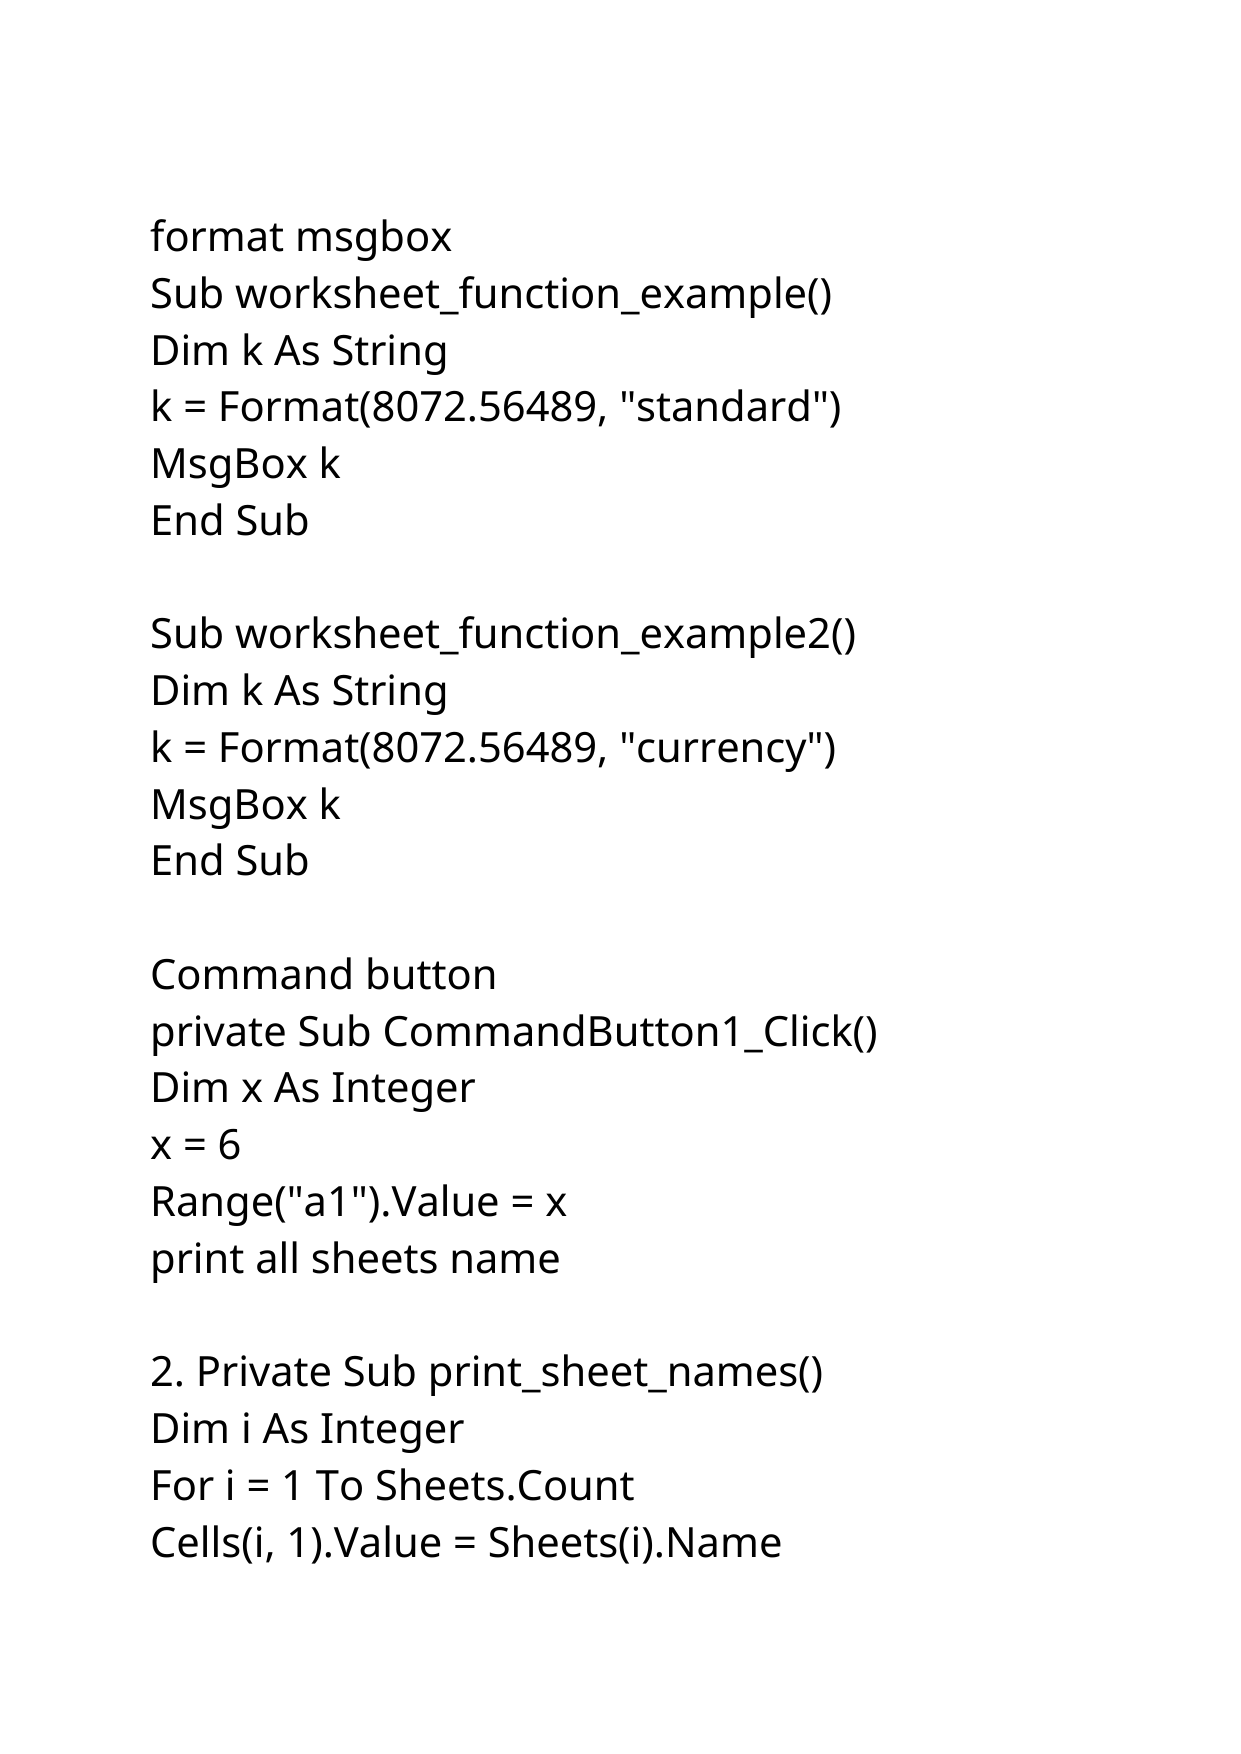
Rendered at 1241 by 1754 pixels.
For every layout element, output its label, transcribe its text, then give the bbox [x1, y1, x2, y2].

text Cells(i, 1).Value = Sheets(i).Name [150, 1512, 1090, 1569]
text Dim i As Integer [150, 1399, 1090, 1456]
text k = Format(8072.56489, "currency") [150, 718, 1090, 774]
text Sub worksheet_function_example2() [150, 604, 1090, 661]
text print all sheets name [150, 1229, 1090, 1285]
text End Sub [150, 491, 1090, 547]
text Dim k As String [150, 320, 1090, 377]
text k = Format(8072.56489, "standard") [150, 377, 1090, 434]
text Command button [150, 945, 1090, 1002]
text For i = 1 To Sheets.Count [150, 1456, 1090, 1512]
text x = 6 [150, 1115, 1090, 1172]
text format msgbox [150, 207, 1090, 263]
text MsgBox k [150, 434, 1090, 491]
text MsgBox k [150, 774, 1090, 831]
text Dim k As String [150, 661, 1090, 718]
text 2. Private Sub print_sheet_names() [150, 1342, 1090, 1399]
text private Sub CommandButton1_Click() [150, 1002, 1090, 1058]
text Sub worksheet_function_example() [150, 263, 1090, 320]
text Range("a1").Value = x [150, 1172, 1090, 1229]
text Dim x As Integer [150, 1058, 1090, 1115]
text End Sub [150, 831, 1090, 888]
